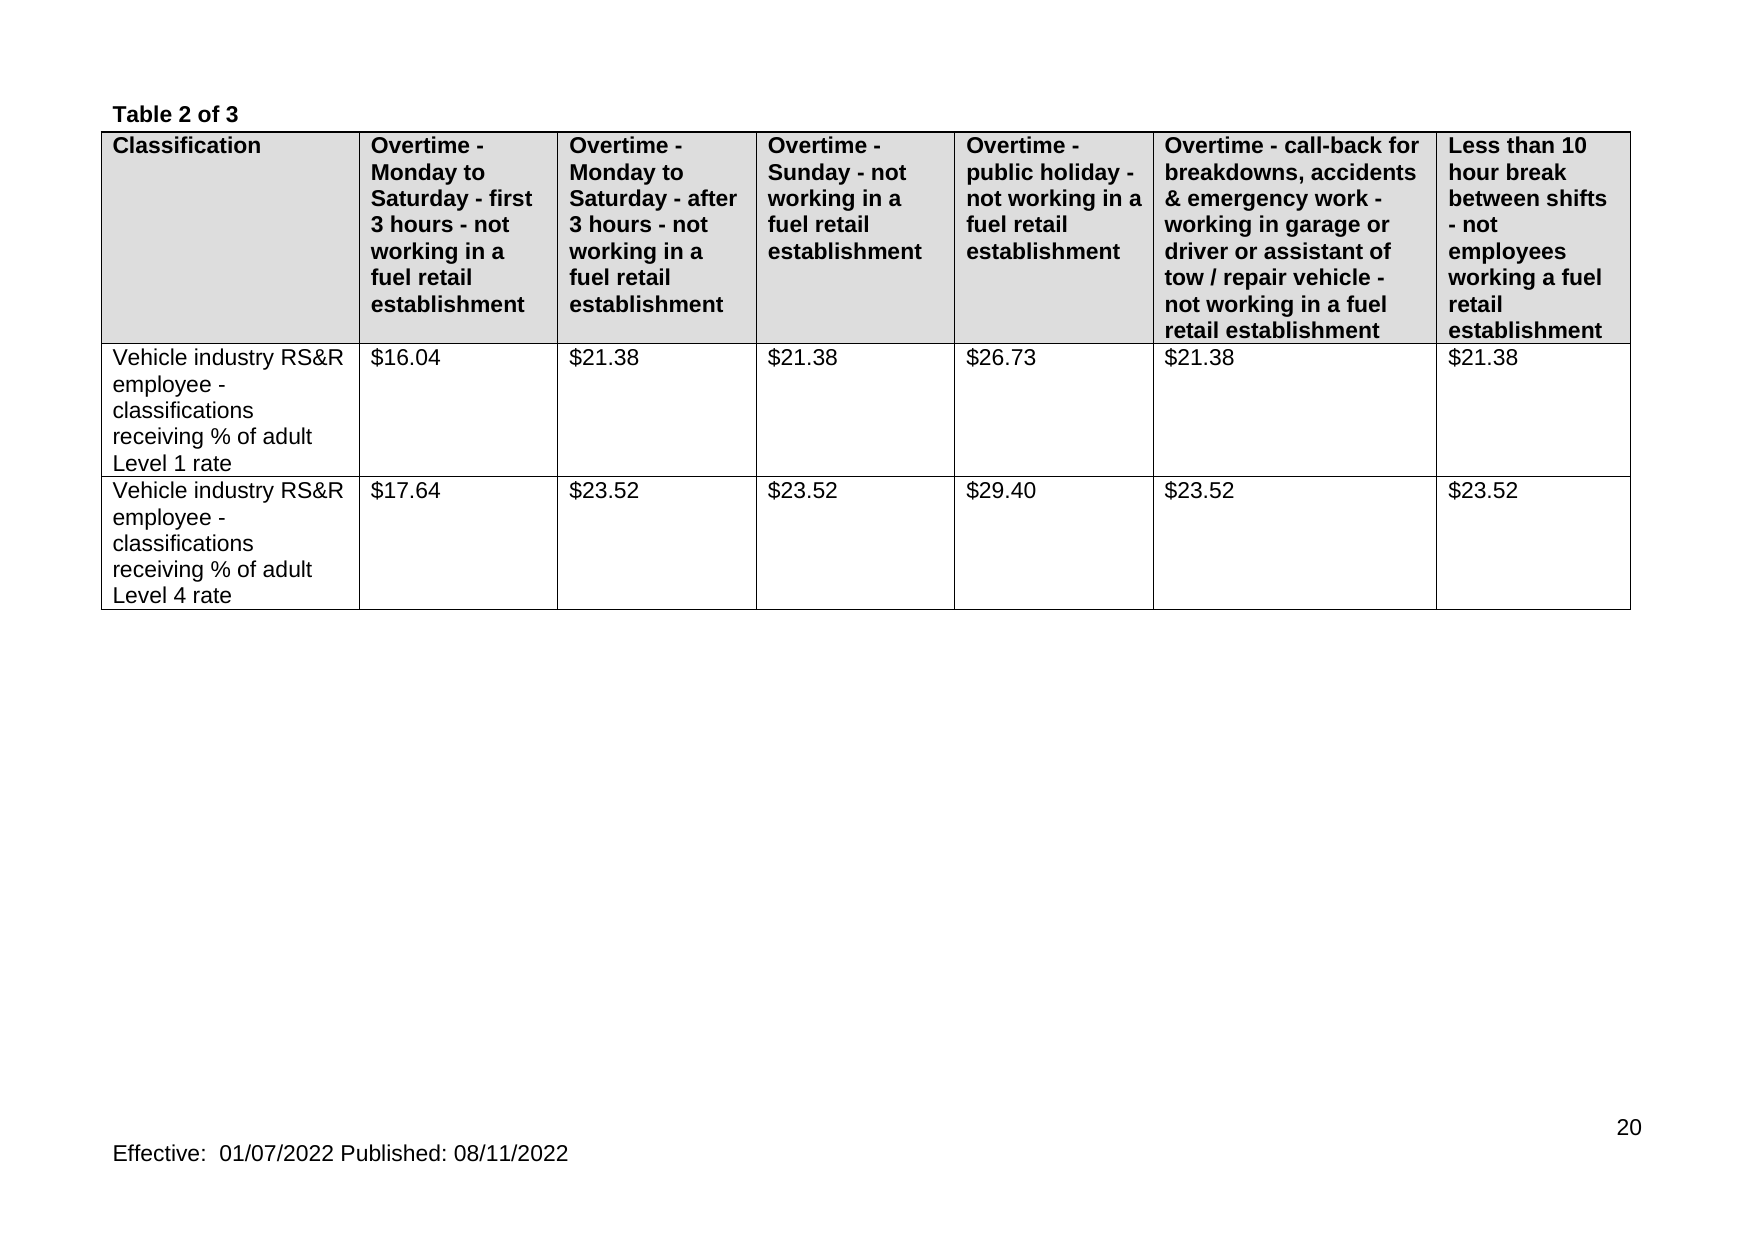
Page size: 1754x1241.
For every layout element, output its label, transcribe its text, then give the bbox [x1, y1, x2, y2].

table_cell Vehicle industry RS&R employee - classifications receiving % of adult Level 1 rate [102, 344, 359, 476]
table_cell $23.52 [558, 477, 756, 609]
text Table 2 of 3 [112, 101, 1642, 127]
table_header Less than 10 hour break between shifts - not employees working a fuel retail establishment [1437, 133, 1630, 343]
table_cell $21.38 [1437, 344, 1630, 476]
table_cell $23.52 [757, 477, 954, 609]
table_cell $26.73 [955, 344, 1153, 476]
table_cell $23.52 [1437, 477, 1630, 609]
table_header Overtime - Monday to Saturday - first 3 hours - not working in a fuel retail establishment [360, 133, 557, 343]
table_cell $21.38 [558, 344, 756, 476]
table_cell Vehicle industry RS&R employee - classifications receiving % of adult Level 4 rate [102, 477, 359, 609]
table_cell $17.64 [360, 477, 557, 609]
table_cell $16.04 [360, 344, 557, 476]
table_cell $21.38 [1154, 344, 1436, 476]
table_cell $21.38 [757, 344, 954, 476]
table_cell $23.52 [1154, 477, 1436, 609]
table_header Classification [102, 133, 359, 343]
table_header Overtime - Monday to Saturday - after 3 hours - not working in a fuel retail establishment [558, 133, 756, 343]
table_header Overtime - public holiday - not working in a fuel retail establishment [955, 133, 1153, 343]
table_header Overtime - Sunday - not working in a fuel retail establishment [757, 133, 954, 343]
table_cell $29.40 [955, 477, 1153, 609]
table_header Overtime - call-back for breakdowns, accidents & emergency work - working in garage or driver or assistant of tow / repair vehicle - not working in a fuel retail establishment [1154, 133, 1436, 343]
